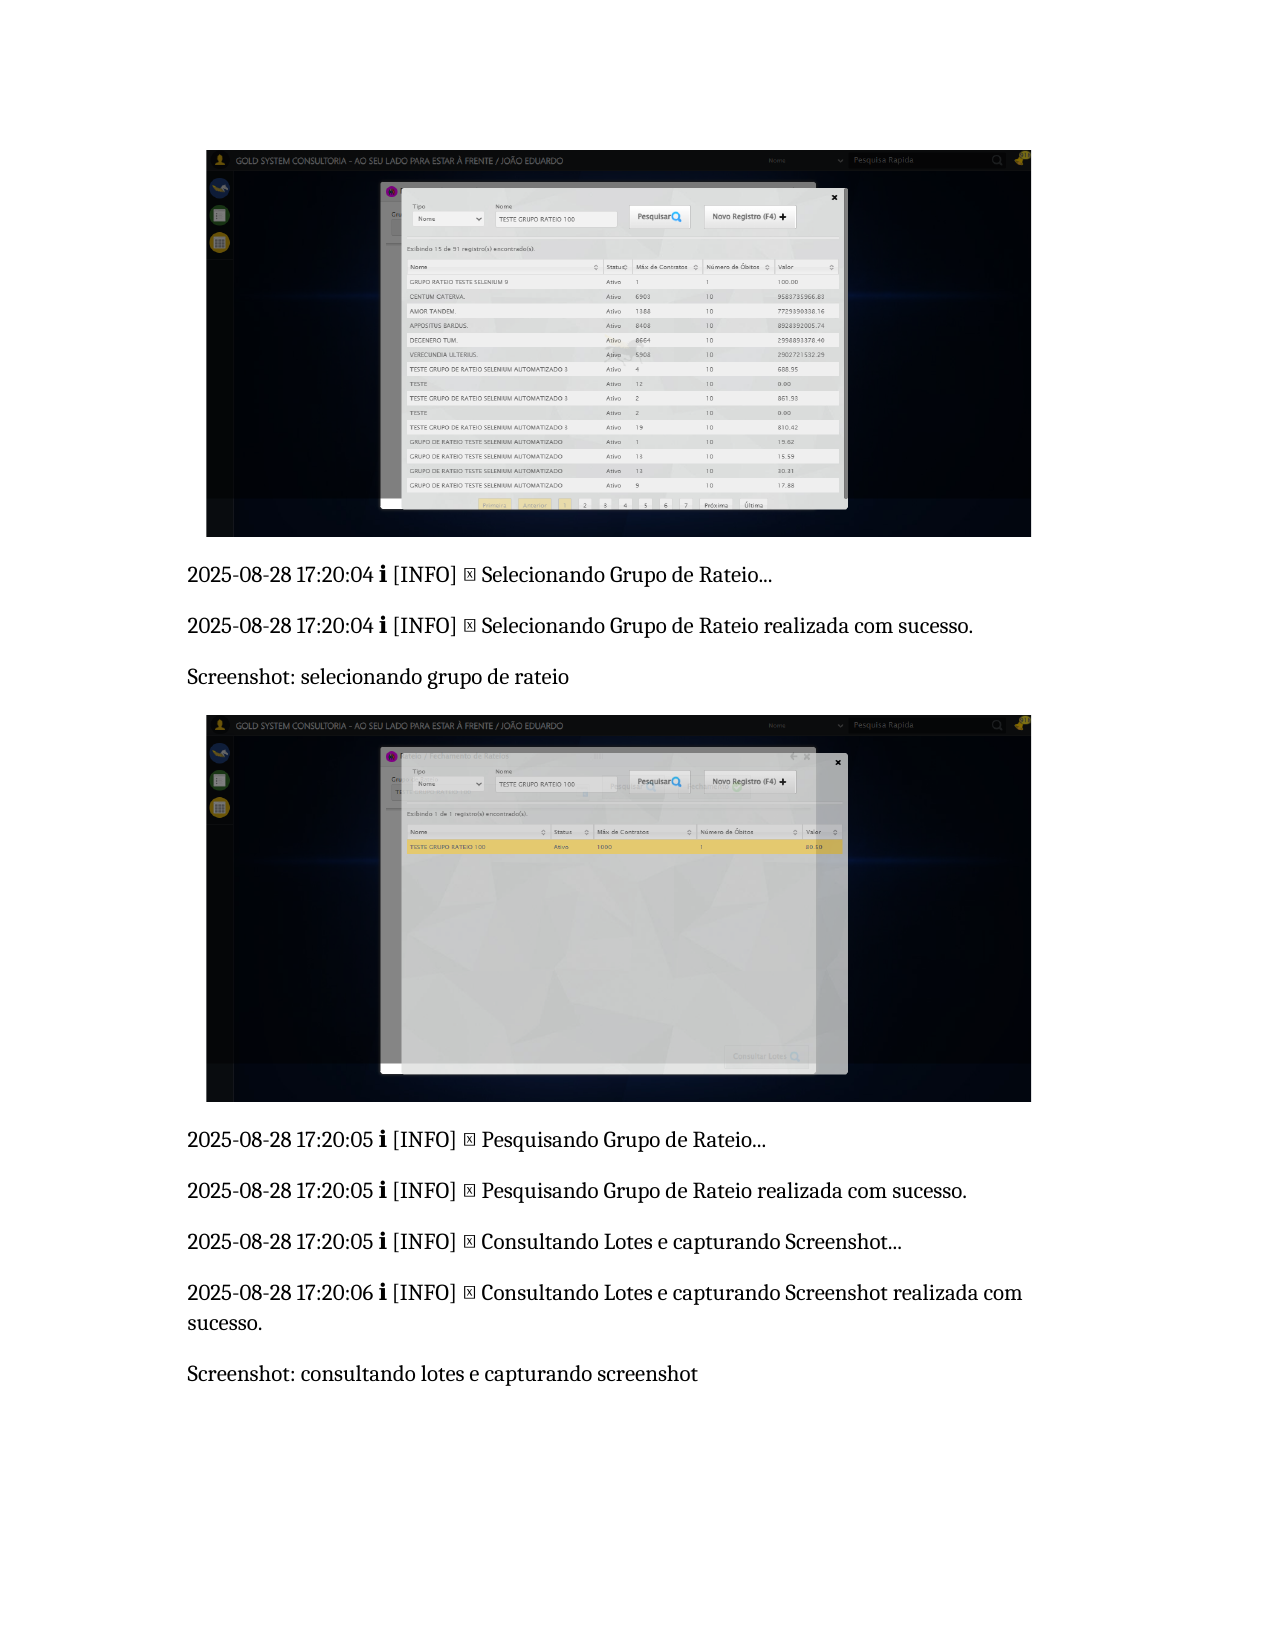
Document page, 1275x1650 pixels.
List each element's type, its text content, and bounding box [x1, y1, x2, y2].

picture [206, 715, 1032, 1102]
text 2025-08-28 17:20:04 ℹ️ [INFO] 🔄 Selecionando Grupo de Rateio... [187, 562, 1087, 588]
text 2025-08-28 17:20:04 ℹ️ [INFO] ✅ Selecionando Grupo de Rateio realizada com sucesso. [187, 613, 1087, 639]
text 2025-08-28 17:20:06 ℹ️ [INFO] ✅ Consultando Lotes e capturando Screenshot realizada com sucesso. [187, 1280, 1087, 1336]
text Screenshot: selecionando grupo de rateio [187, 664, 1087, 690]
text 2025-08-28 17:20:05 ℹ️ [INFO] 🔄 Pesquisando Grupo de Rateio... [187, 1127, 1087, 1153]
text 2025-08-28 17:20:05 ℹ️ [INFO] ✅ Pesquisando Grupo de Rateio realizada com sucesso. [187, 1178, 1087, 1204]
text Screenshot: consultando lotes e capturando screenshot [187, 1361, 1087, 1387]
picture [206, 150, 1032, 537]
text 2025-08-28 17:20:05 ℹ️ [INFO] 🔄 Consultando Lotes e capturando Screenshot... [187, 1229, 1087, 1255]
